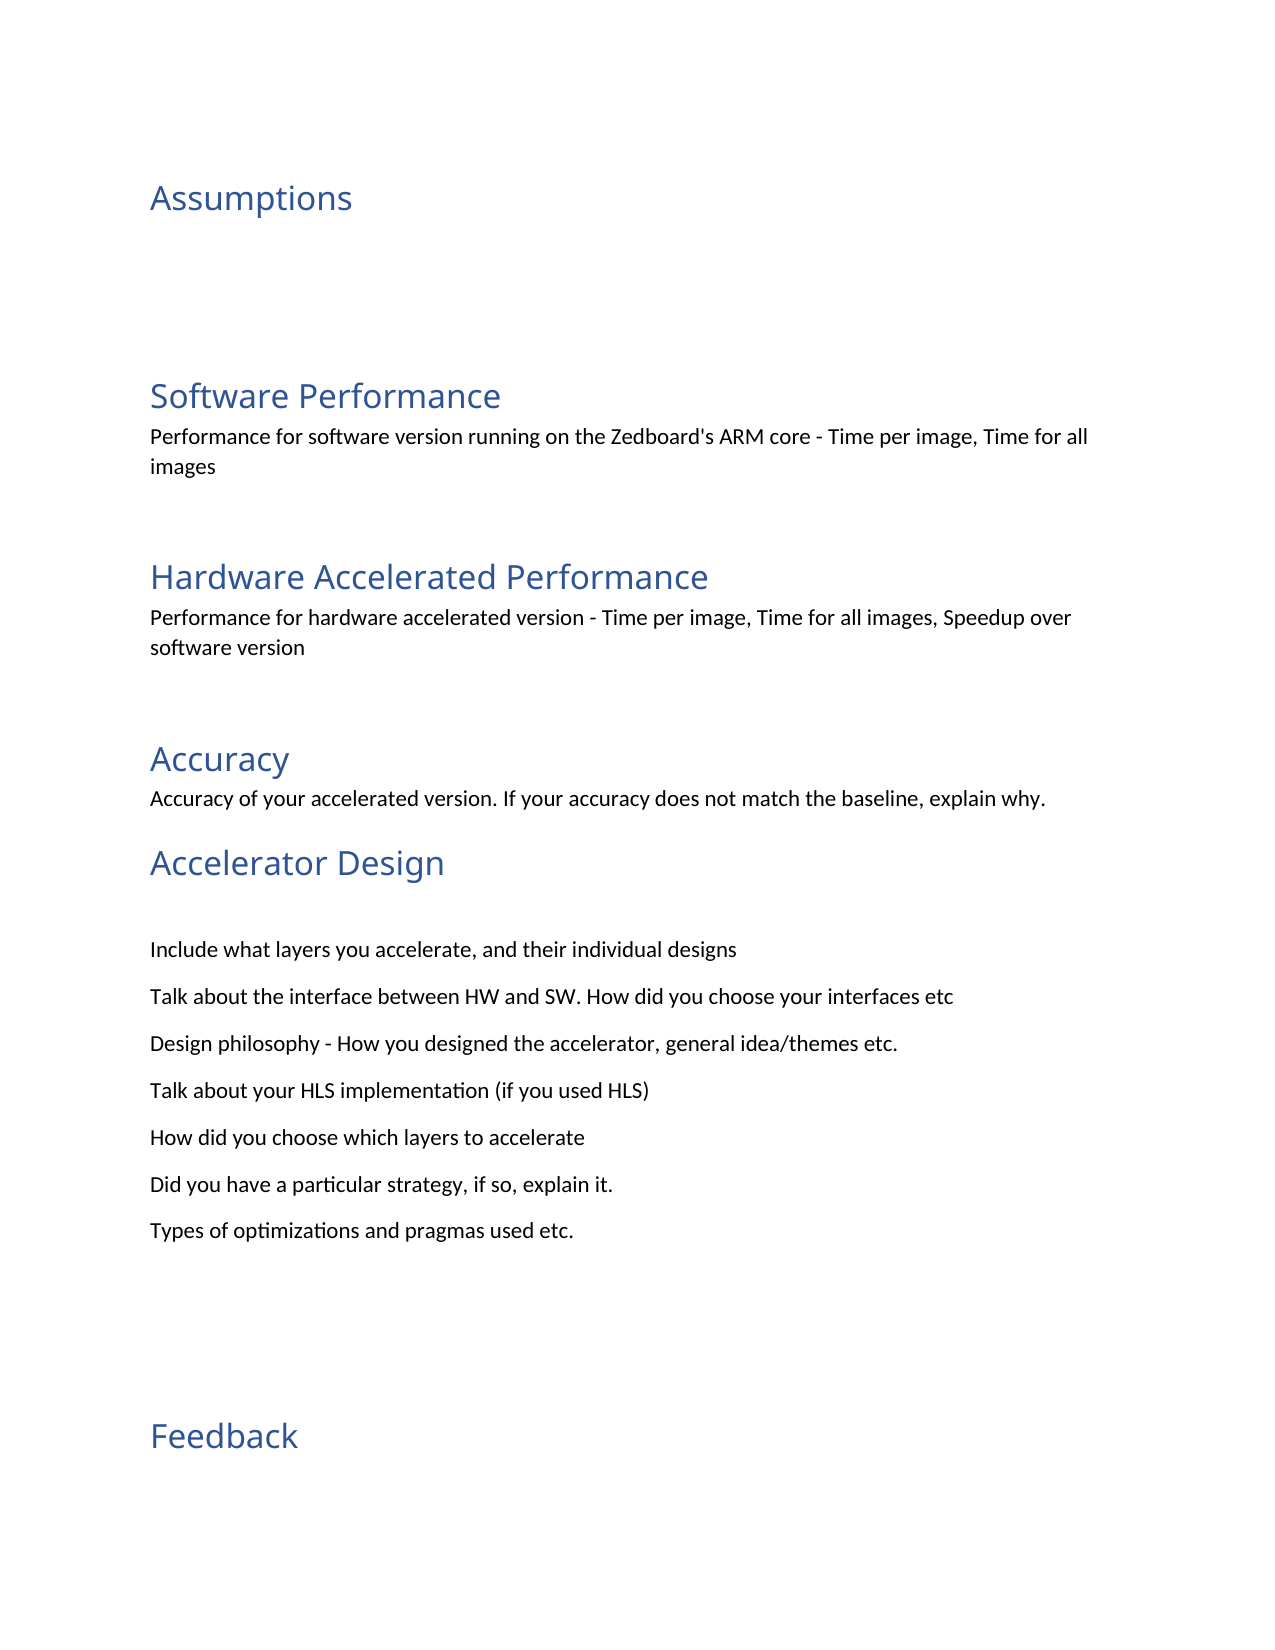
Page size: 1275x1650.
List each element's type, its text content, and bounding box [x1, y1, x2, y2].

text Performance for software version running on the Zedboard's ARM core - Time per image, Time for all images [150, 422, 1125, 480]
text Talk about the interface between HW and SW. How did you choose your interfaces etc [150, 982, 1125, 1010]
subtitle Hardware Accelerated Performance [150, 554, 1125, 599]
text Did you have a particular strategy, if so, explain it. [150, 1170, 1125, 1198]
text Talk about your HLS implementation (if you used HLS) [150, 1076, 1125, 1104]
text Performance for hardware accelerated version - Time per image, Time for all images, Speedup over software version [150, 603, 1125, 661]
subtitle Software Performance [150, 373, 1125, 418]
text Types of optimizations and pragmas used etc. [150, 1217, 1125, 1245]
subtitle Feedback [150, 1412, 1125, 1458]
text Design philosophy - How you designed the accelerator, general idea/themes etc. [150, 1029, 1125, 1057]
subtitle Assumptions [150, 175, 1125, 220]
text Include what layers you accelerate, and their individual designs [150, 935, 1125, 963]
subtitle Accuracy [150, 735, 1125, 781]
subtitle Accelerator Design [150, 839, 1125, 885]
text How did you choose which layers to accelerate [150, 1123, 1125, 1151]
text Accuracy of your accelerated version. If your accuracy does not match the baseline, explain why. [150, 784, 1125, 812]
